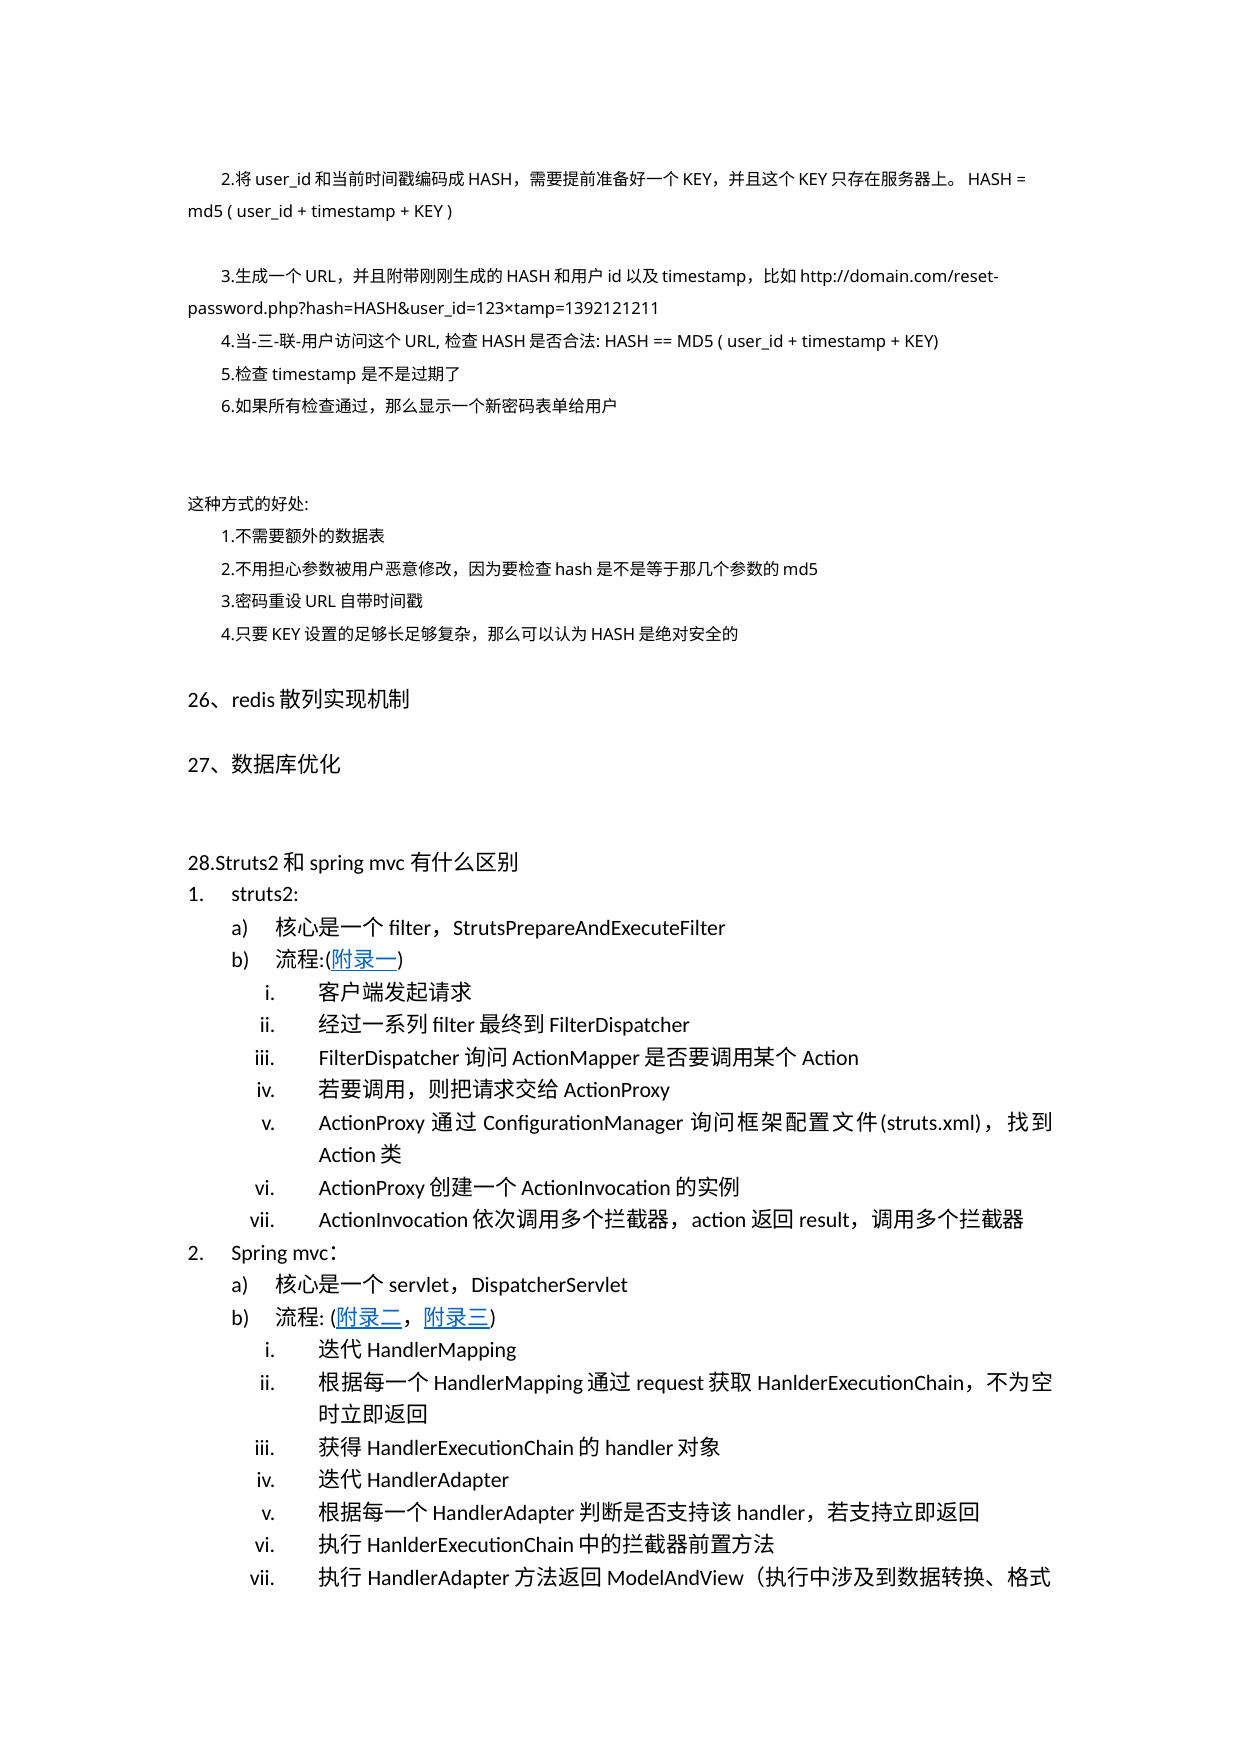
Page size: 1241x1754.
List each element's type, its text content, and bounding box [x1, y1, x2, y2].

text 5.检查 timestamp 是不是过期了 [187, 357, 1053, 389]
list 迭代HandlerAdapter [275, 1462, 1053, 1494]
list Spring mvc： [187, 1234, 1053, 1267]
list 根据每一个HandlerMapping通过request获取HanlderExecutionChain，不为空时立即返回 [275, 1364, 1053, 1429]
list 流程:(附录一) [231, 942, 1053, 974]
text 2.将user_id和当前时间戳编码成HASH，需要提前准备好一个KEY，并且这个KEY只存在服务器上。 HASH = md5 ( user_id + timestamp + KEY ) [187, 162, 1053, 227]
list FilterDispatcher询问ActionMapper是否要调用某个Action [275, 1039, 1053, 1072]
list ActionProxy通过ConfigurationManager询问框架配置文件(struts.xml)，找到Action类 [275, 1104, 1053, 1169]
text 3.密码重设URL自带时间戳 [187, 584, 1053, 617]
list ActionInvocation依次调用多个拦截器，action返回result，调用多个拦截器 [275, 1202, 1053, 1234]
list 获得HandlerExecutionChain的handler对象 [275, 1429, 1053, 1462]
list struts2: [187, 877, 1053, 909]
text 6.如果所有检查通过，那么显示一个新密码表单给用户 [187, 389, 1053, 422]
list 若要调用，则把请求交给ActionProxy [275, 1072, 1053, 1104]
list 核心是一个filter，StrutsPrepareAndExecuteFilter [231, 909, 1053, 942]
text 1.不需要额外的数据表 [187, 519, 1053, 552]
list 客户端发起请求 [275, 974, 1053, 1007]
list 执行HanlderExecutionChain中的拦截器前置方法 [275, 1527, 1053, 1559]
list 核心是一个servlet，DispatcherServlet [231, 1267, 1053, 1299]
text 这种方式的好处: [187, 487, 1053, 519]
text 27、数据库优化 [187, 747, 1053, 779]
text 3.生成一个URL，并且附带刚刚生成的HASH和用户id以及timestamp，比如 http://domain.com/reset-password.php?hash=HASH&user_id=123×tamp=1392121211 [187, 259, 1053, 324]
text 4.只要KEY设置的足够长足够复杂，那么可以认为HASH是绝对安全的 [187, 617, 1053, 649]
list 经过一系列filter最终到FilterDispatcher [275, 1007, 1053, 1039]
list 根据每一个HandlerAdapter判断是否支持该handler，若支持立即返回 [275, 1494, 1053, 1527]
text 26、redis散列实现机制 [187, 682, 1053, 714]
list ActionProxy创建一个ActionInvocation的实例 [275, 1169, 1053, 1202]
text 4.当-三-联-用户访问这个URL, 检查HASH是否合法: HASH == MD5 ( user_id + timestamp + KEY) [187, 324, 1053, 357]
list 迭代HandlerMapping [275, 1332, 1053, 1364]
list 执行HandlerAdapter方法返回ModelAndView（执行中涉及到数据转换、格式化、验证） [275, 1559, 1053, 1592]
text 28.Struts2和spring mvc 有什么区别 [187, 844, 1053, 877]
list 流程: (附录二，附录三) [231, 1299, 1053, 1332]
text 2.不用担心参数被用户恶意修改，因为要检查hash是不是等于那几个参数的md5 [187, 552, 1053, 584]
